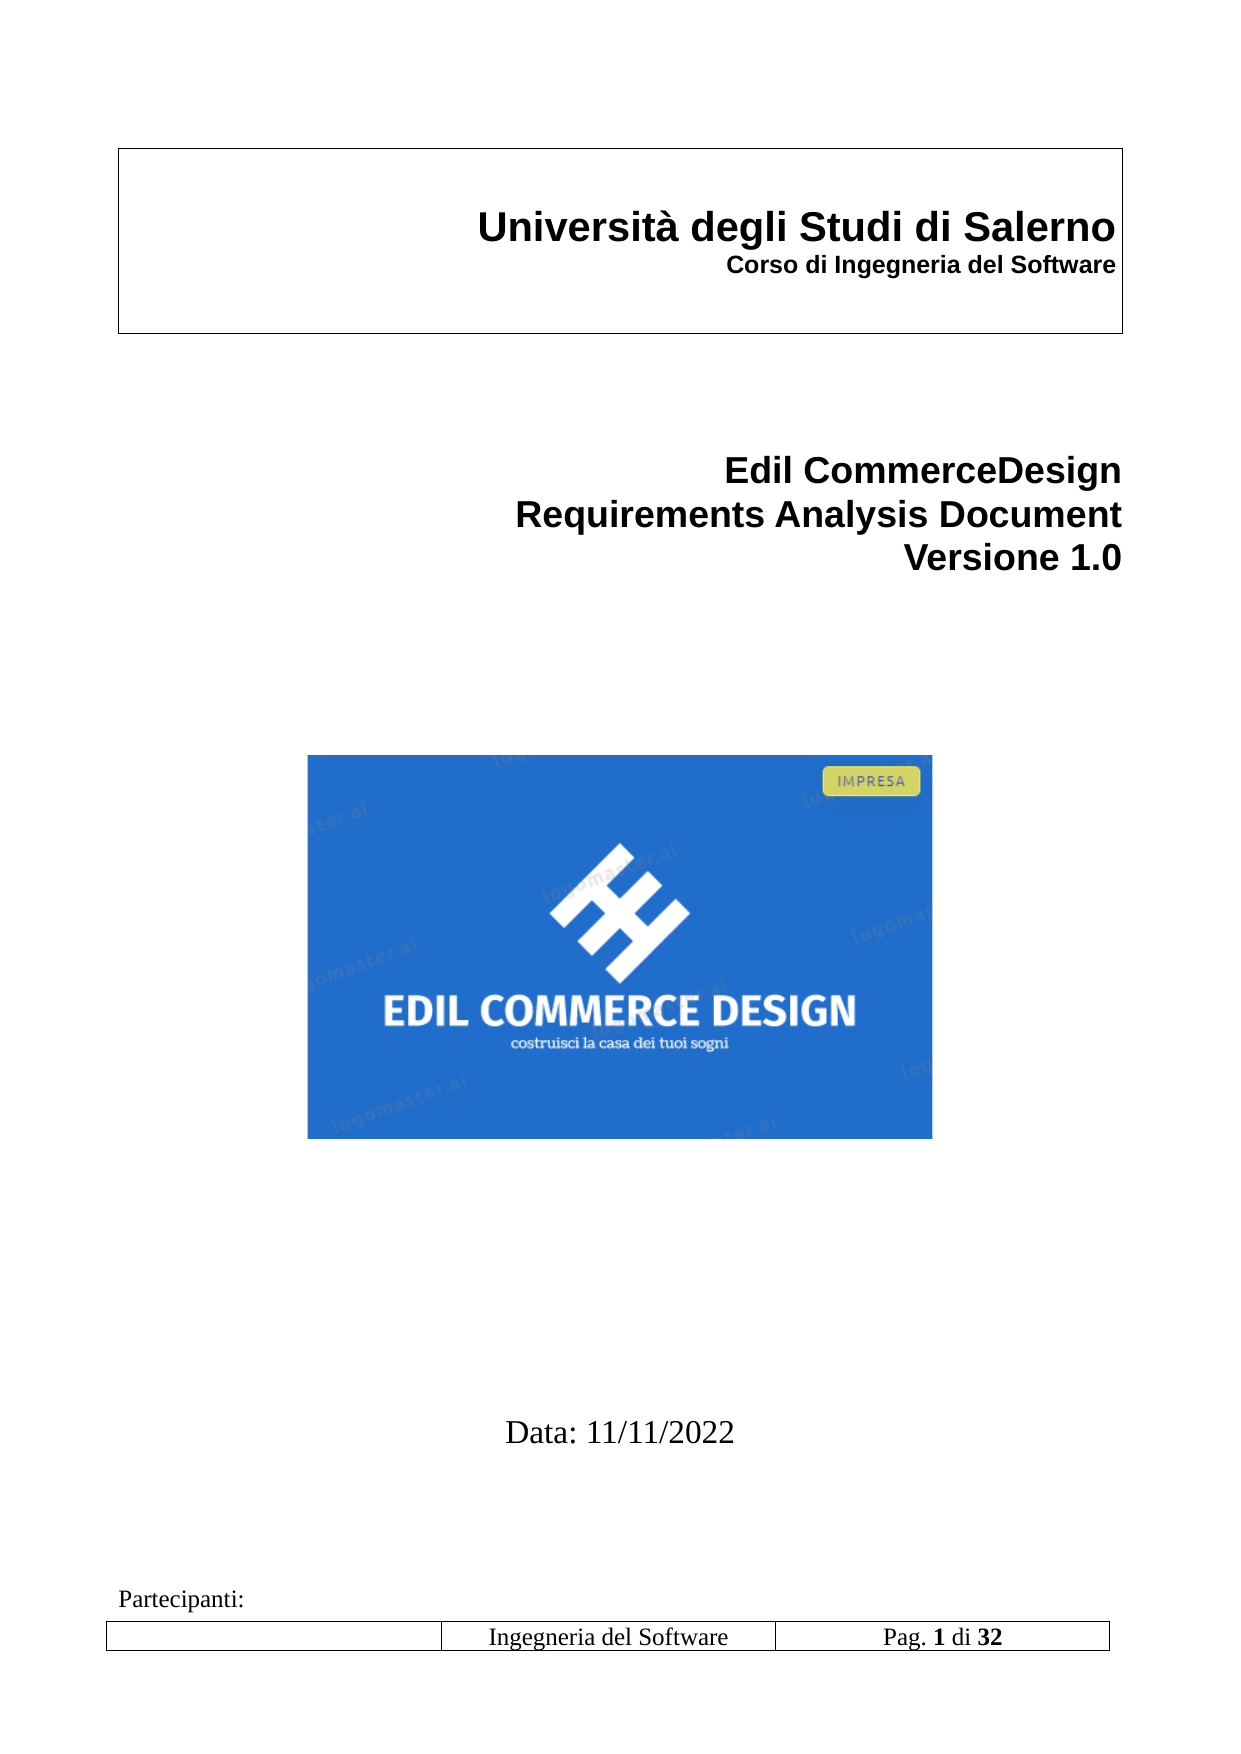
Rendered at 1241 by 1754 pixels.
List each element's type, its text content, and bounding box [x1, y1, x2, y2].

text Data: 11/11/2022 [118, 1412, 1122, 1451]
text Edil CommerceDesign Requirements Analysis Document Versione 1.0 [118, 449, 1122, 607]
table_header Università degli Studi di Salerno Corso di Ingegneria del Software [119, 149, 1122, 333]
text Partecipanti: [118, 1584, 1122, 1613]
picture [307, 755, 933, 1139]
